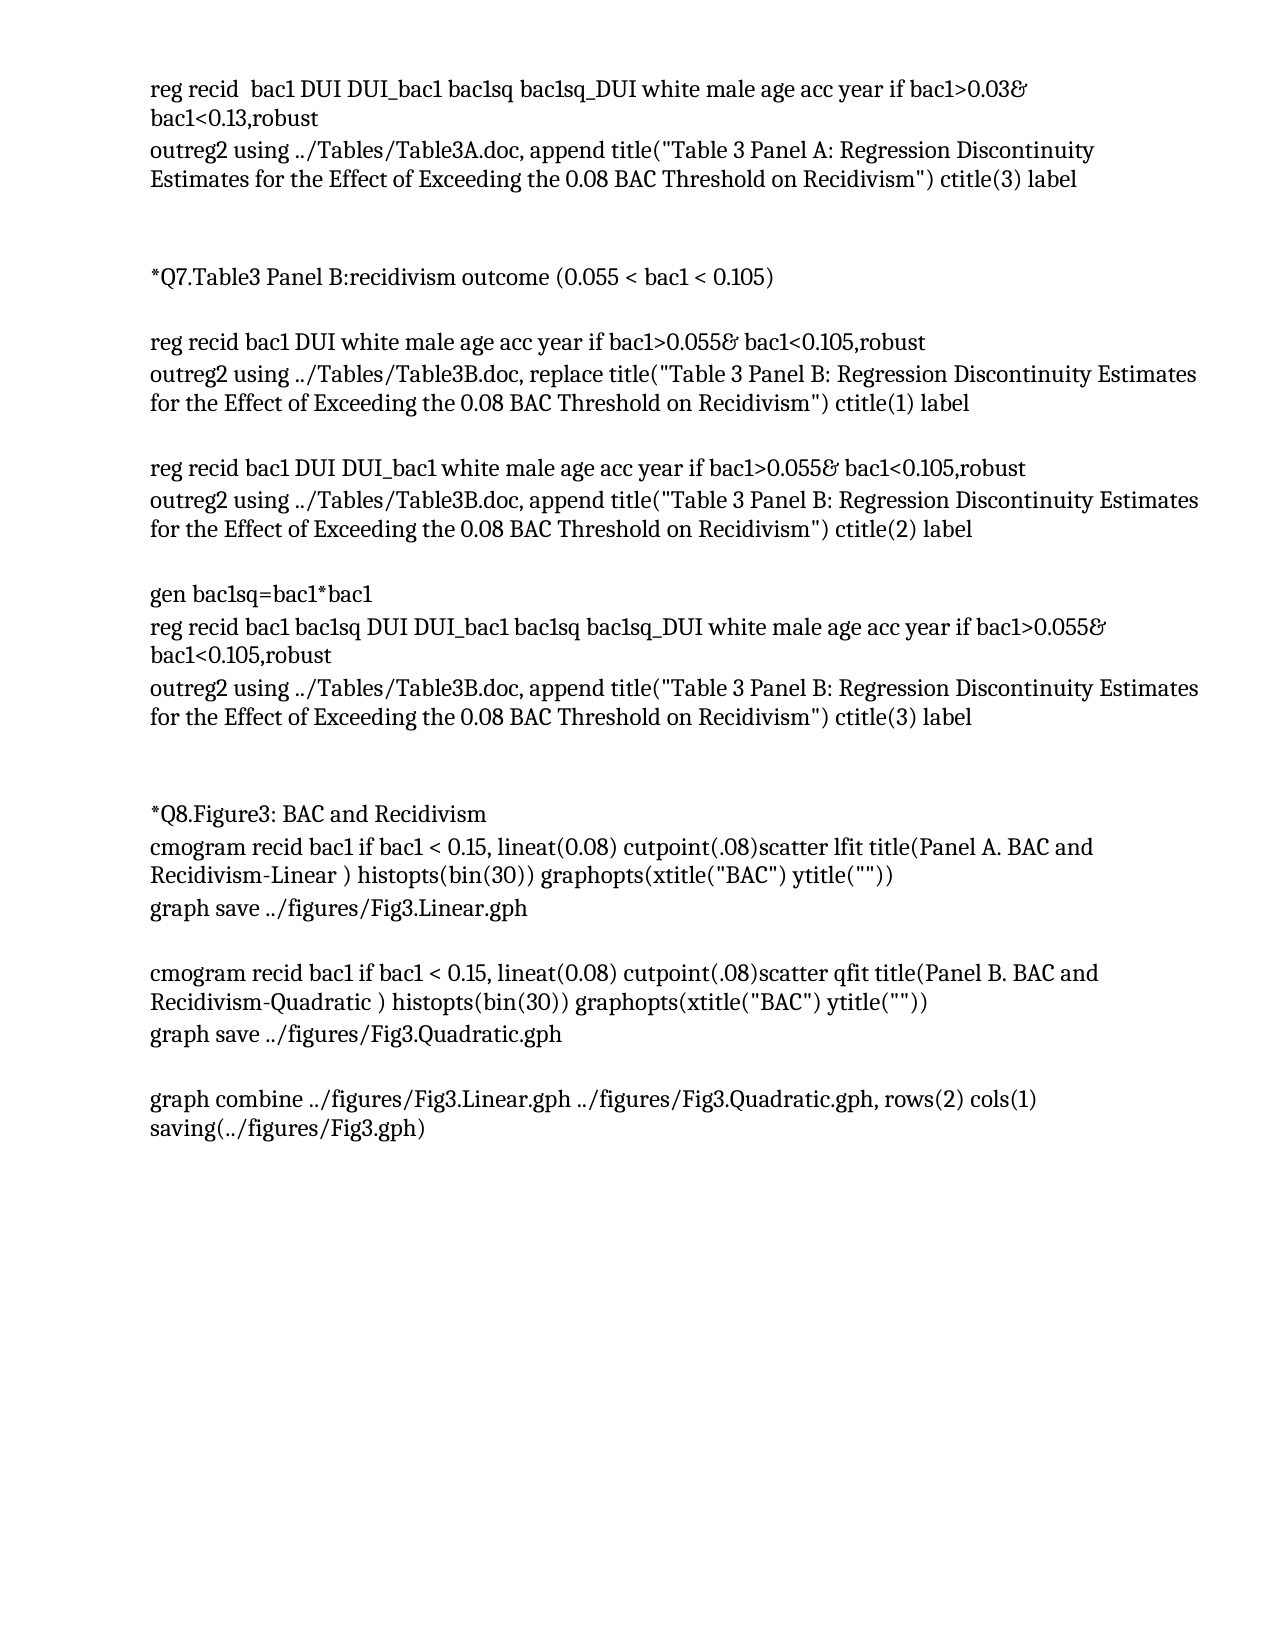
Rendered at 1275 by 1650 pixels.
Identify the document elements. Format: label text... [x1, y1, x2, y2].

text outreg2 using ../Tables/Table3B.doc, append title("Table 3 Panel B: Regression Discontinuity Estimates for the Effect of Exceeding the 0.08 BAC Threshold on Recidivism") ctitle(2) label [150, 486, 1200, 544]
text reg recid bac1 DUI DUI_bac1 bac1sq bac1sq_DUI white male age acc year if bac1>0.03& bac1<0.13,robust [150, 75, 1200, 132]
text outreg2 using ../Tables/Table3B.doc, append title("Table 3 Panel B: Regression Discontinuity Estimates for the Effect of Exceeding the 0.08 BAC Threshold on Recidivism") ctitle(3) label [150, 674, 1200, 731]
text cmogram recid bac1 if bac1 < 0.15, lineat(0.08) cutpoint(.08)scatter qfit title(Panel B. BAC and Recidivism-Quadratic ) histopts(bin(30)) graphopts(xtitle("BAC") ytitle("")) [150, 959, 1200, 1016]
text outreg2 using ../Tables/Table3A.doc, append title("Table 3 Panel A: Regression Discontinuity Estimates for the Effect of Exceeding the 0.08 BAC Threshold on Recidivism") ctitle(3) label [150, 136, 1200, 194]
text *Q8.Figure3: BAC and Recidivism [150, 800, 1200, 829]
text graph save ../figures/Fig3.Quadratic.gph [150, 1020, 1200, 1049]
text reg recid bac1 DUI DUI_bac1 white male age acc year if bac1>0.055& bac1<0.105,robust [150, 454, 1200, 482]
text gen bac1sq=bac1*bac1 [150, 580, 1200, 609]
text *Q7.Table3 Panel B:recidivism outcome (0.055 < bac1 < 0.105) [150, 262, 1200, 291]
text cmogram recid bac1 if bac1 < 0.15, lineat(0.08) cutpoint(.08)scatter lfit title(Panel A. BAC and Recidivism-Linear ) histopts(bin(30)) graphopts(xtitle("BAC") ytitle("")) [150, 832, 1200, 890]
text reg recid bac1 bac1sq DUI DUI_bac1 bac1sq bac1sq_DUI white male age acc year if bac1>0.055& bac1<0.105,robust [150, 612, 1200, 670]
text graph save ../figures/Fig3.Linear.gph [150, 894, 1200, 922]
text reg recid bac1 DUI white male age acc year if bac1>0.055& bac1<0.105,robust [150, 327, 1200, 356]
text outreg2 using ../Tables/Table3B.doc, replace title("Table 3 Panel B: Regression Discontinuity Estimates for the Effect of Exceeding the 0.08 BAC Threshold on Recidivism") ctitle(1) label [150, 360, 1200, 417]
text graph combine ../figures/Fig3.Linear.gph ../figures/Fig3.Quadratic.gph, rows(2) cols(1) saving(../figures/Fig3.gph) [150, 1085, 1200, 1142]
